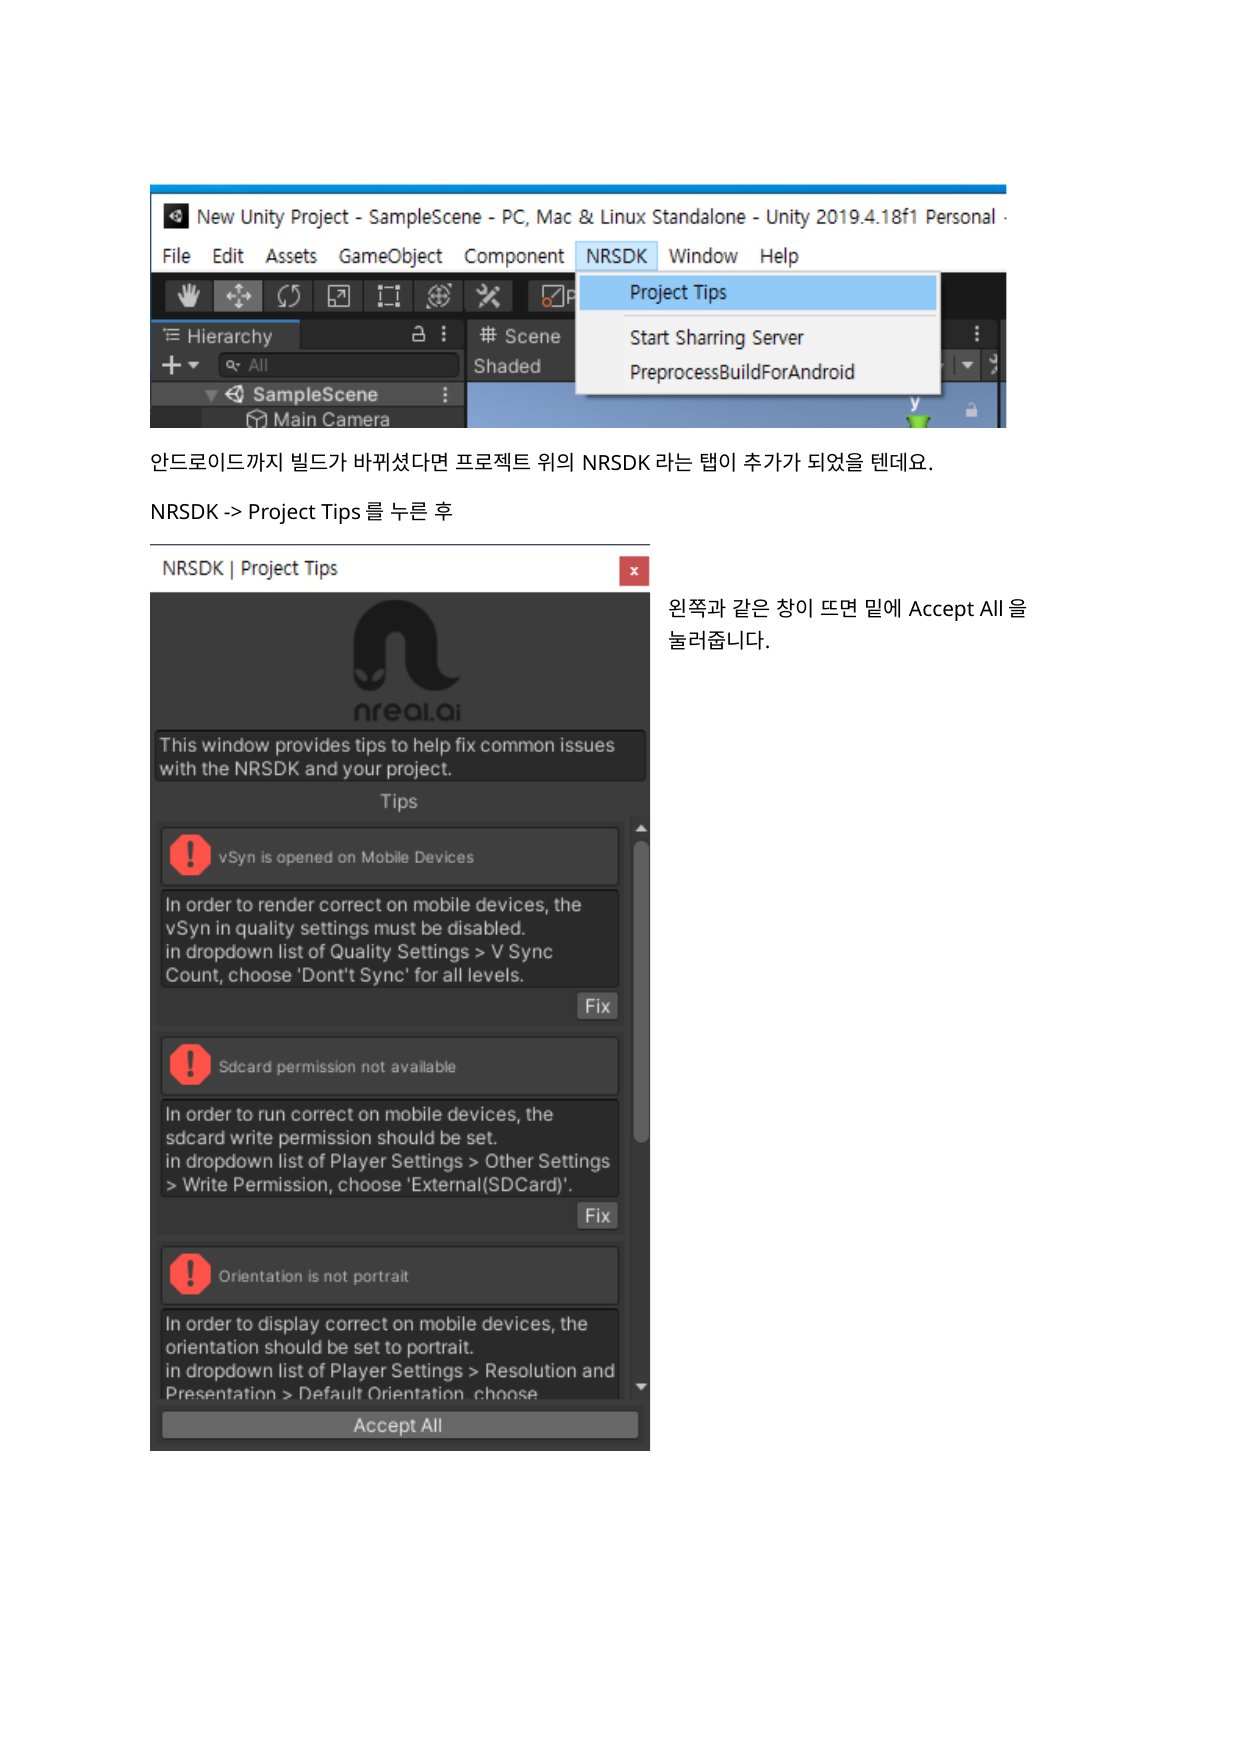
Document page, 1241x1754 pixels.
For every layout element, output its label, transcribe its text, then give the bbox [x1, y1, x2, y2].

text 왼쪽과 같은 창이 뜨면 밑에 Accept All을 눌러줍니다. [650, 592, 1090, 655]
text NRSDK -> Project Tips를 누른 후 [150, 495, 1090, 526]
picture [150, 177, 1007, 428]
text 안드로이드까지 빌드가 바뀌셨다면 프로젝트 위의 NRSDK 라는 탭이 추가가 되었을 텐데요. [150, 446, 1090, 476]
picture [150, 544, 650, 1451]
